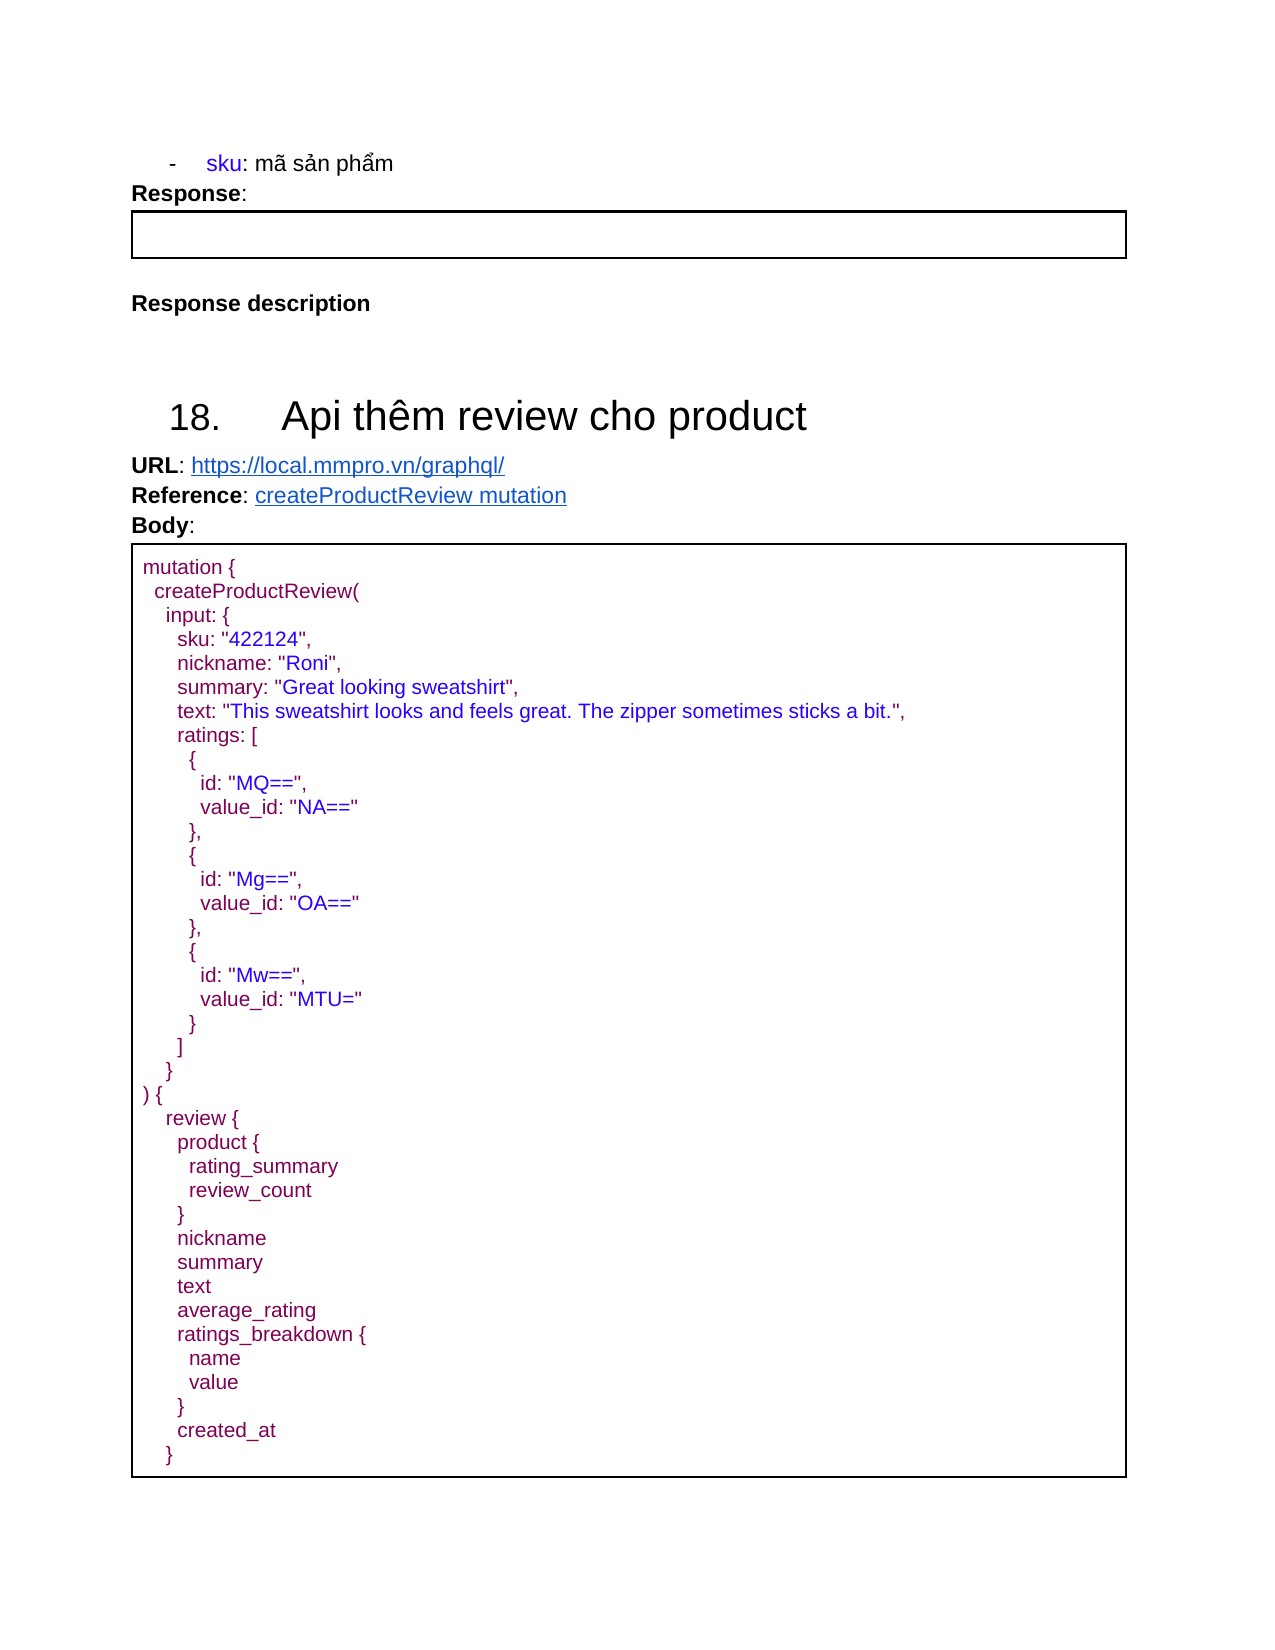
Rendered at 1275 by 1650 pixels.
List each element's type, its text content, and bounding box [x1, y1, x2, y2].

text Response description [131, 289, 1125, 316]
text URL: https://local.mmpro.vn/graphql/ [131, 452, 1125, 478]
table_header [133, 545, 1125, 1476]
table_header [133, 213, 1125, 257]
text Body: [131, 512, 1125, 539]
text Reference: createProductReview mutation [131, 482, 1125, 509]
list sku: mã sản phẩm [169, 150, 1125, 176]
subtitle Api thêm review cho product [169, 392, 1125, 439]
text Response: [131, 180, 1125, 207]
